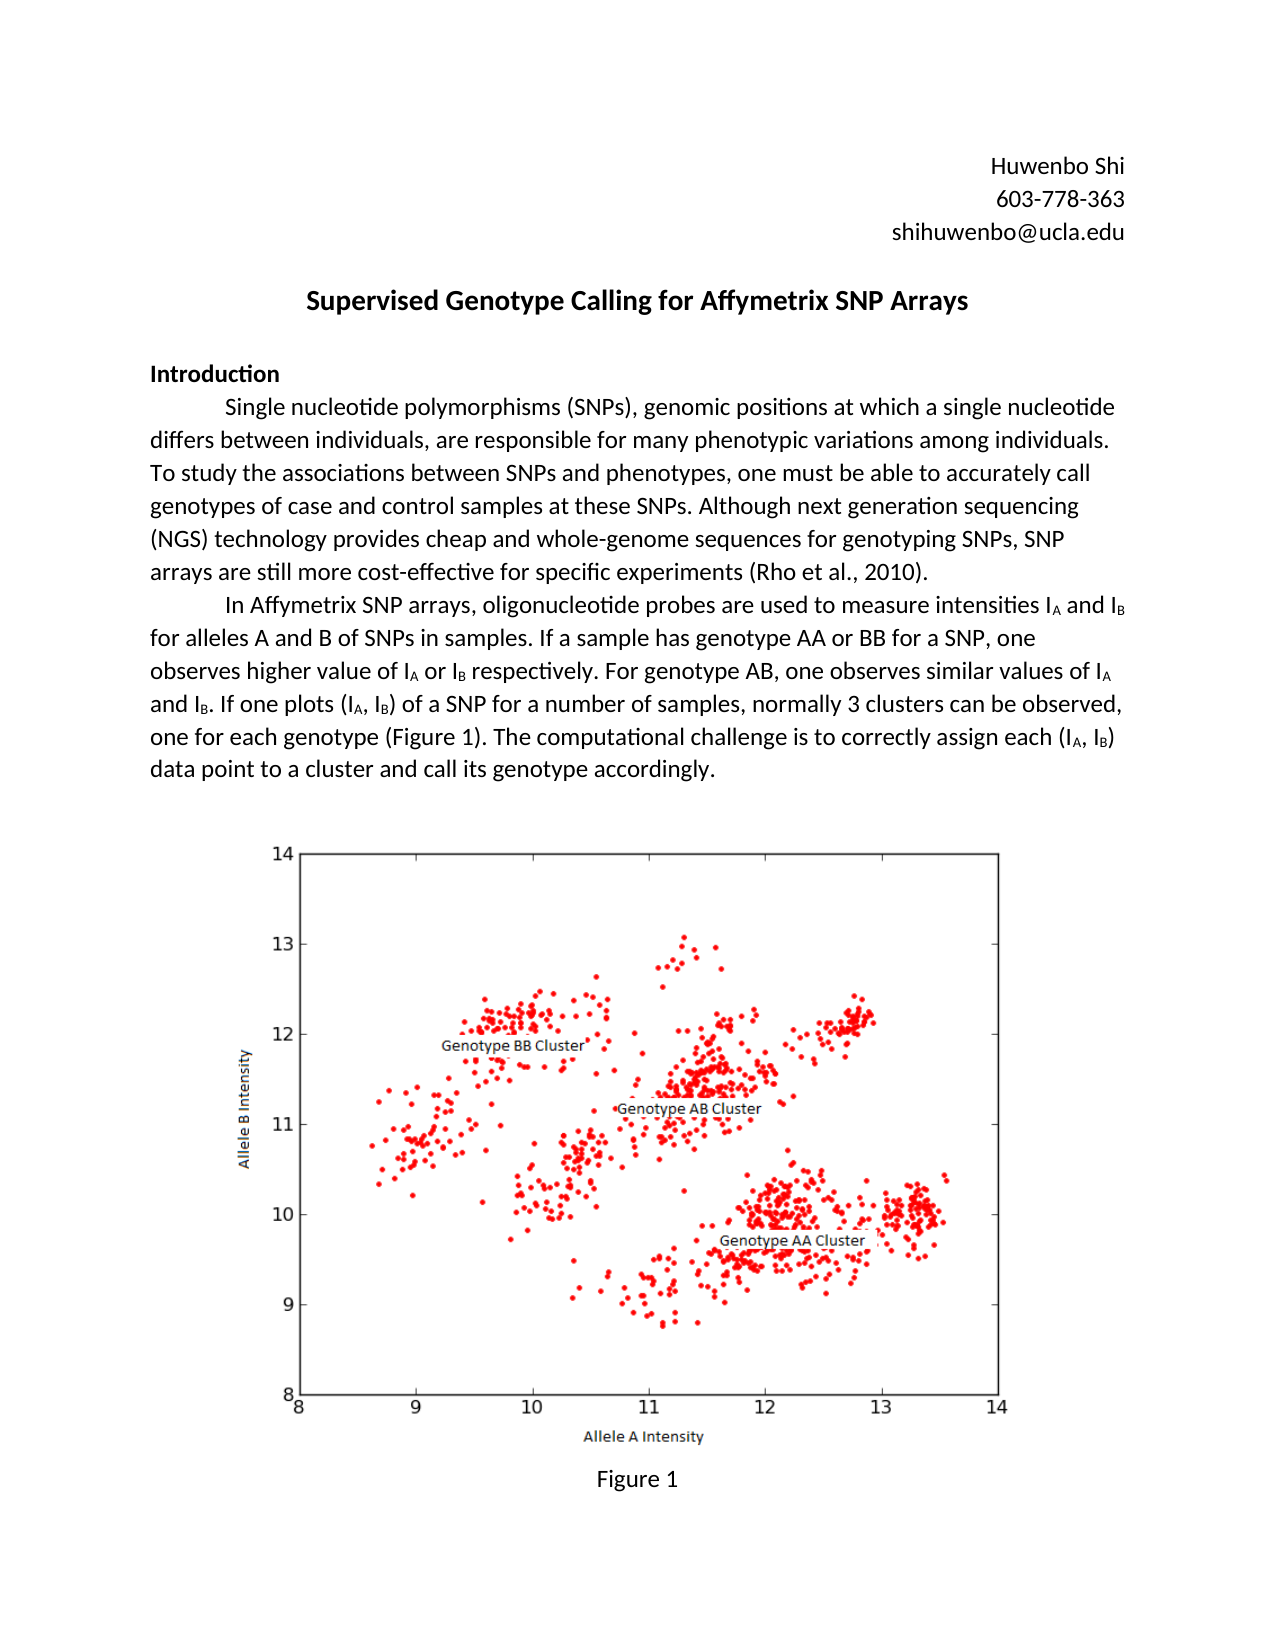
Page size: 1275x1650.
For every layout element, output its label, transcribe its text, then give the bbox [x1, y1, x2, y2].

text 603-778-363 [150, 183, 1125, 213]
text Huwenbo Shi [150, 150, 1125, 181]
text In Affymetrix SNP arrays, oligonucleotide probes are used to measure intensities IA and IB for alleles A and B of SNPs in samples. If a sample has genotype AA or BB for a SNP, one observes higher value of IA or IB respectively. For genotype AB, one observes similar values of IA and IB. If one plots (IA, IB) of a SNP for a number of samples, normally 3 clusters can be observed, one for each genotype (Figure 1). The computational challenge is to correctly assign each (IA, IB) data point to a cluster and call its genotype accordingly. [150, 589, 1125, 784]
text Supervised Genotype Calling for Affymetrix SNP Arrays [150, 282, 1125, 317]
text shihuwenbo@ucla.edu [150, 216, 1125, 246]
picture [187, 786, 1088, 1462]
text Introduction [150, 358, 1125, 389]
text Single nucleotide polymorphisms (SNPs), genomic positions at which a single nucleotide differs between individuals, are responsible for many phenotypic variations among individuals. To study the associations between SNPs and phenotypes, one must be able to accurately call genotypes of case and control samples at these SNPs. Although next generation sequencing (NGS) technology provides cheap and whole-genome sequences for genotyping SNPs, SNP arrays are still more cost-effective for specific experiments (Rho et al., 2010). [150, 391, 1125, 587]
text Figure 1 [150, 1464, 1125, 1494]
